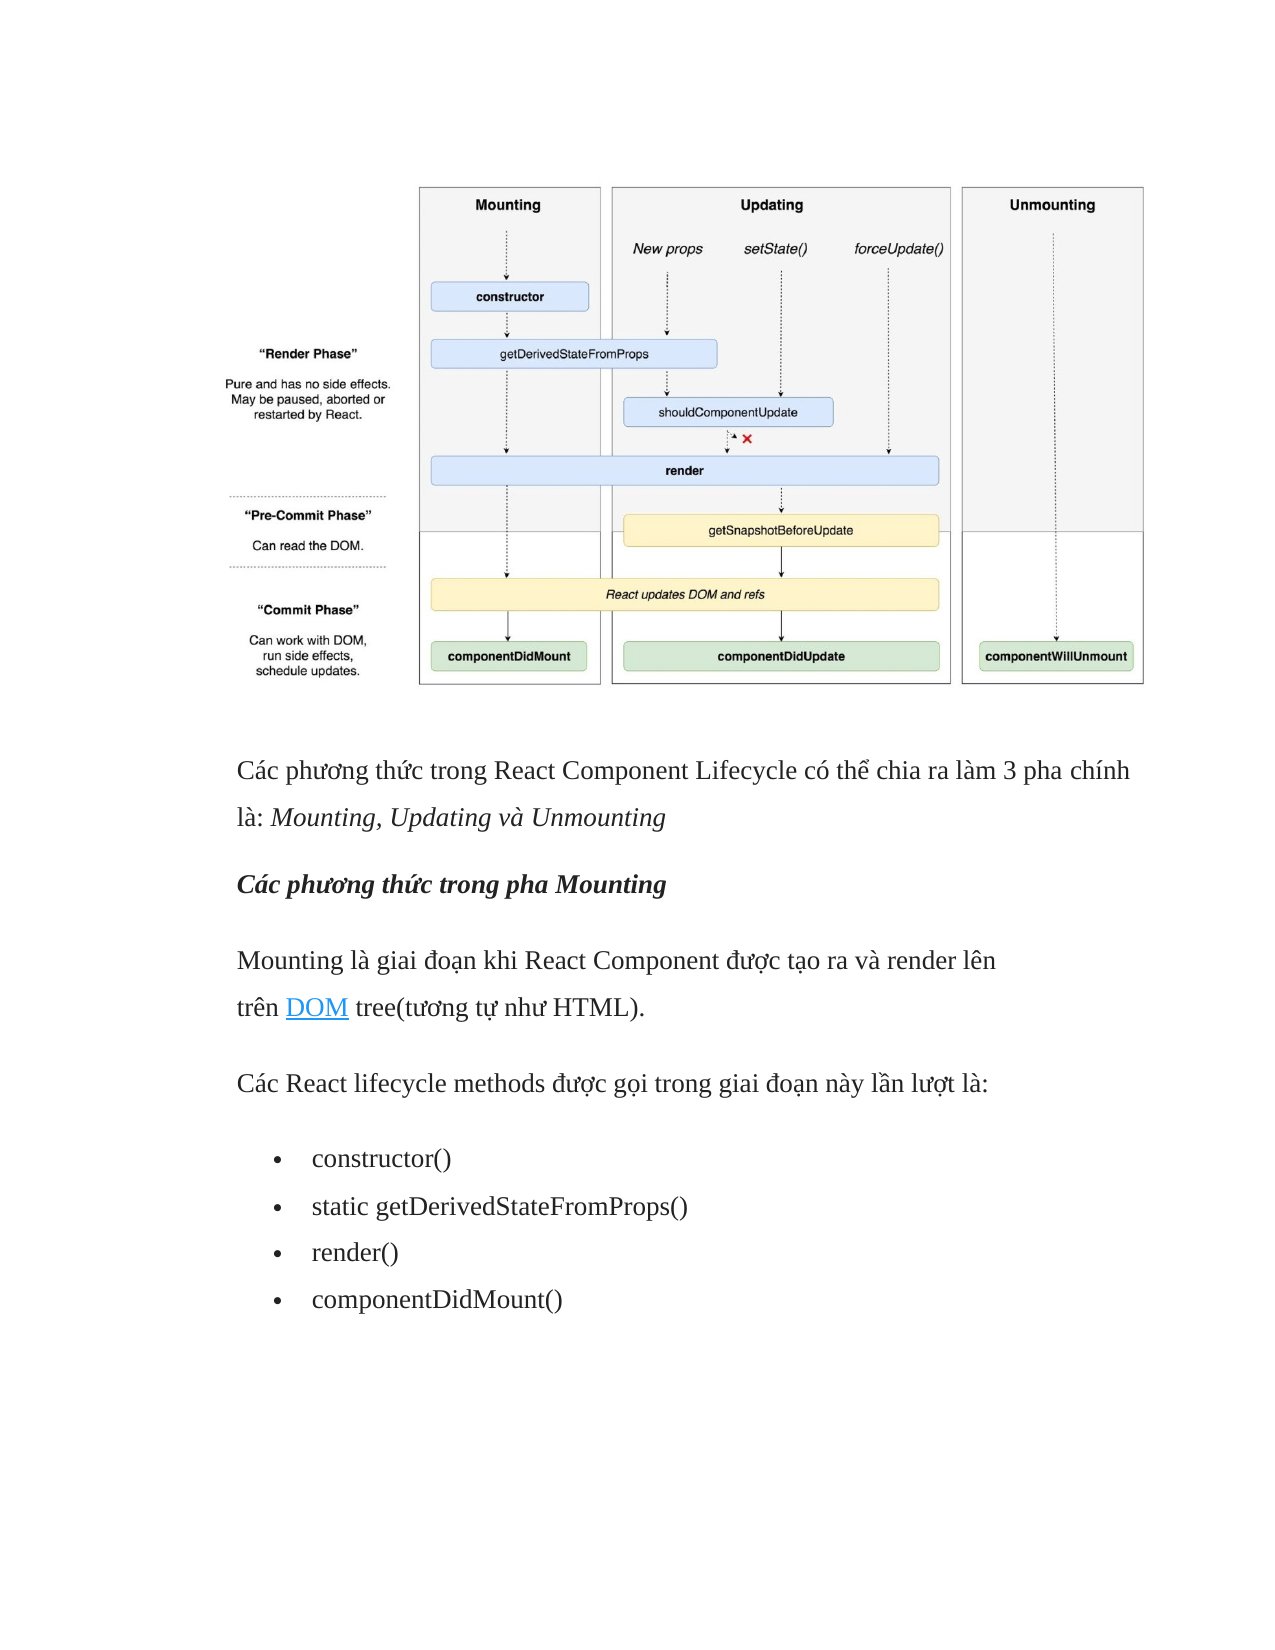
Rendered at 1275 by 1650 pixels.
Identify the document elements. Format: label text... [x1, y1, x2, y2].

list constructor() [274, 1143, 1233, 1174]
text Các React lifecycle methods được gọi trong giai đoạn này lần lượt là: [237, 1067, 1233, 1098]
picture [223, 182, 1145, 689]
text Mounting là giai đoạn khi React Component được tạo ra và render lên trên DOM tree(tương tự như HTML). [237, 944, 999, 1022]
list componentDidMount() [274, 1283, 1233, 1314]
list render() [274, 1236, 1233, 1267]
list static getDerivedStateFromProps() [274, 1189, 1233, 1221]
subtitle Các phương thức trong pha Mounting [237, 869, 1233, 900]
text Các phương thức trong React Component Lifecycle có thể chia ra làm 3 pha chính là: Mounting, Updating và Unmounting [237, 754, 1153, 832]
